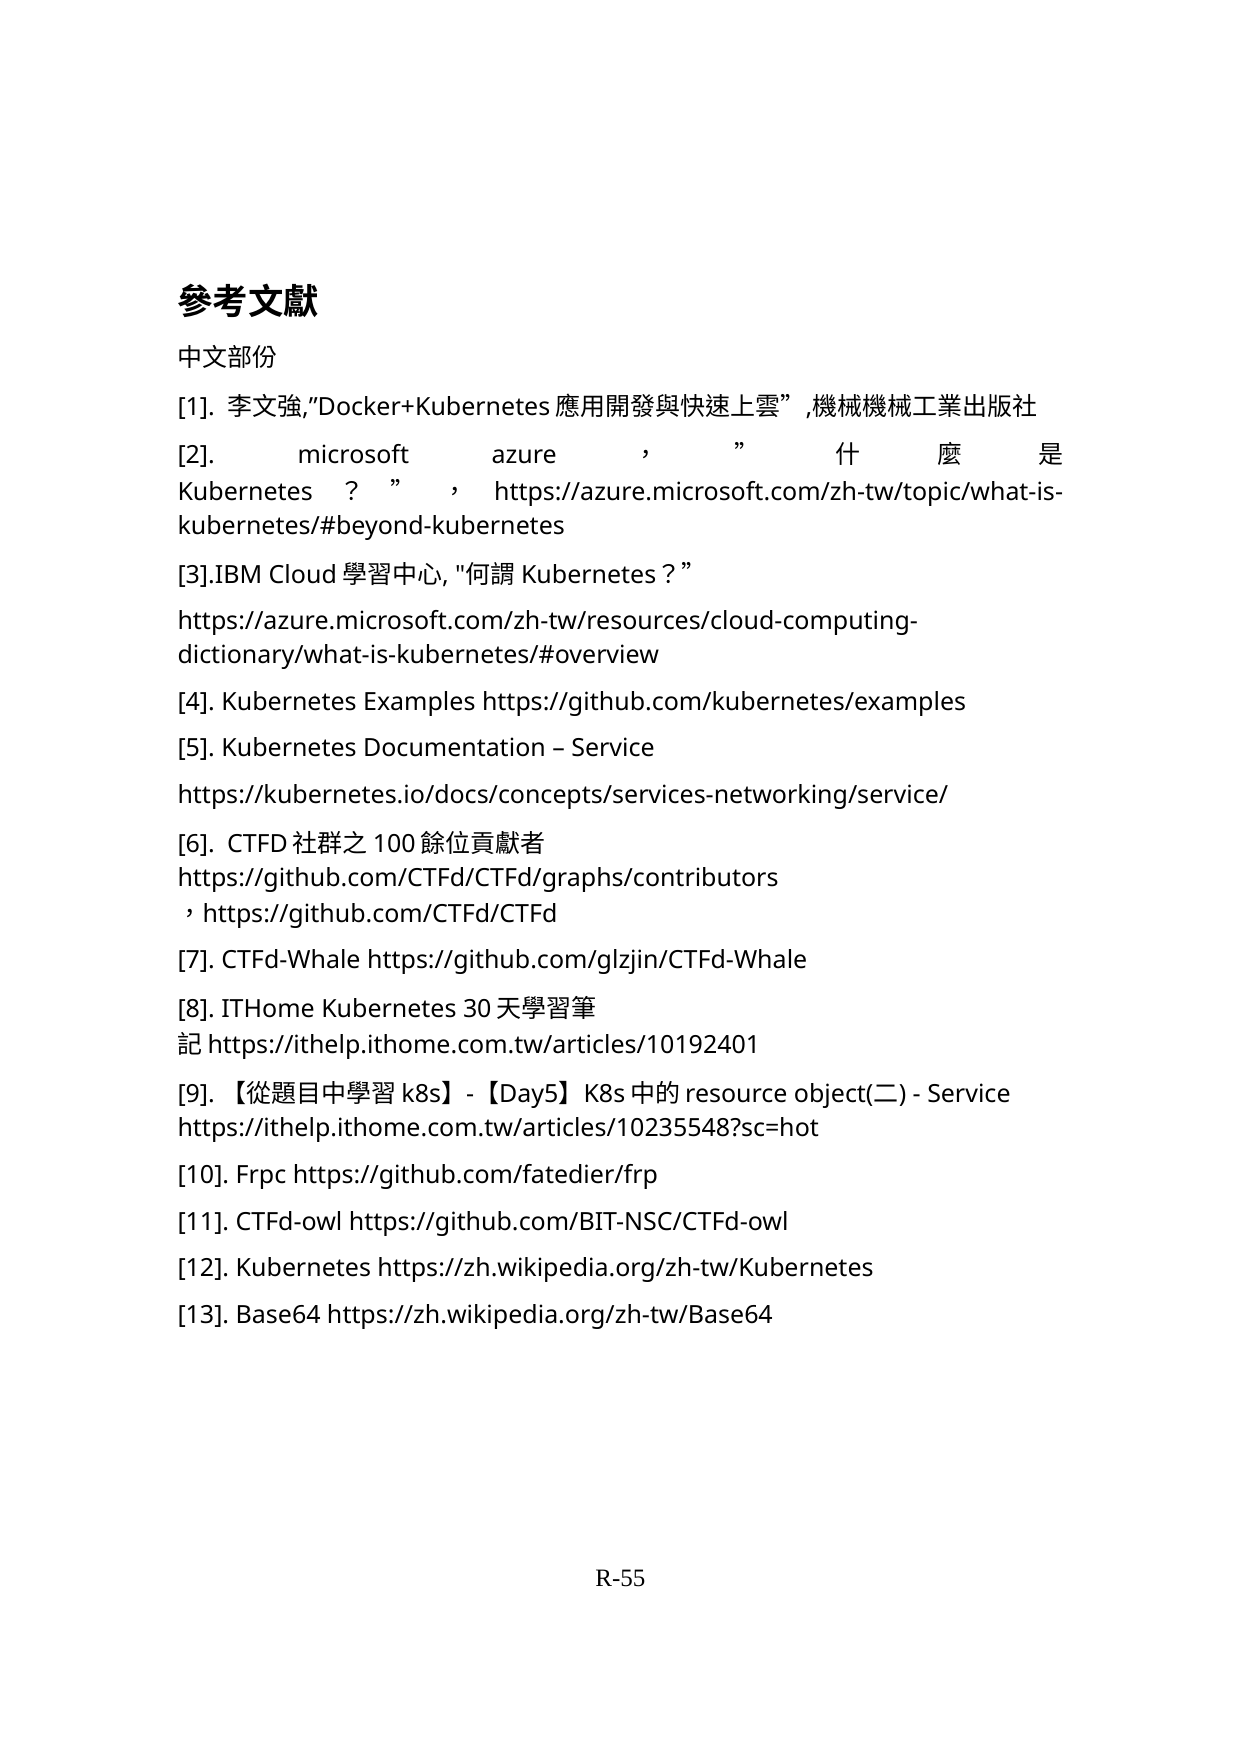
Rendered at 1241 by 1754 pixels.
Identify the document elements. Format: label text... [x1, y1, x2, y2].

text [9]. 【從題目中學習k8s】-【Day5】K8s中的resource object(二) - Service https://ithelp.ithome.com.tw/articles/10235548?sc=hot [177, 1074, 1063, 1144]
text [13]. Base64 https://zh.wikipedia.org/zh-tw/Base64 [177, 1296, 1063, 1330]
text [5]. Kubernetes Documentation – Service [177, 730, 1063, 764]
text https://kubernetes.io/docs/concepts/services-networking/service/ [177, 777, 1063, 811]
text [10]. Frpc https://github.com/fatedier/frp [177, 1157, 1063, 1191]
text https://azure.microsoft.com/zh-tw/resources/cloud-computing-dictionary/what-is-kubernetes/#overview [177, 603, 1063, 671]
text [8]. ITHome Kubernetes 30天學習筆記https://ithelp.ithome.com.tw/articles/10192401 [177, 989, 1063, 1061]
text [2]. microsoft azure，”什麼是 Kubernetes？”，https://azure.microsoft.com/zh-tw/topic/what-is-kubernetes/#beyond-kubernetes​ [177, 435, 1063, 542]
text [11]. CTFd-owl https://github.com/BIT-NSC/CTFd-owl [177, 1203, 1063, 1237]
text [1]. 李文強,”Docker+Kubernetes應用開發與快速上雲”,機械機械工業出版社 [177, 386, 1063, 422]
subtitle 參考文獻 [177, 274, 1063, 325]
text [6]. CTFD社群之100餘位貢獻者 https://github.com/CTFd/CTFd/graphs/contributors ，https://github.com/CTFd/CTFd [177, 823, 1063, 930]
text [4]. Kubernetes Examples https://github.com/kubernetes/examples [177, 683, 1063, 717]
text [3].IBM Cloud學習中心, "何謂 Kubernetes？” [177, 554, 1063, 590]
text [7]. CTFd-Whale https://github.com/glzjin/CTFd-Whale [177, 942, 1063, 976]
text 中文部份 [177, 337, 1063, 374]
text [12]. Kubernetes https://zh.wikipedia.org/zh-tw/Kubernetes [177, 1250, 1063, 1284]
